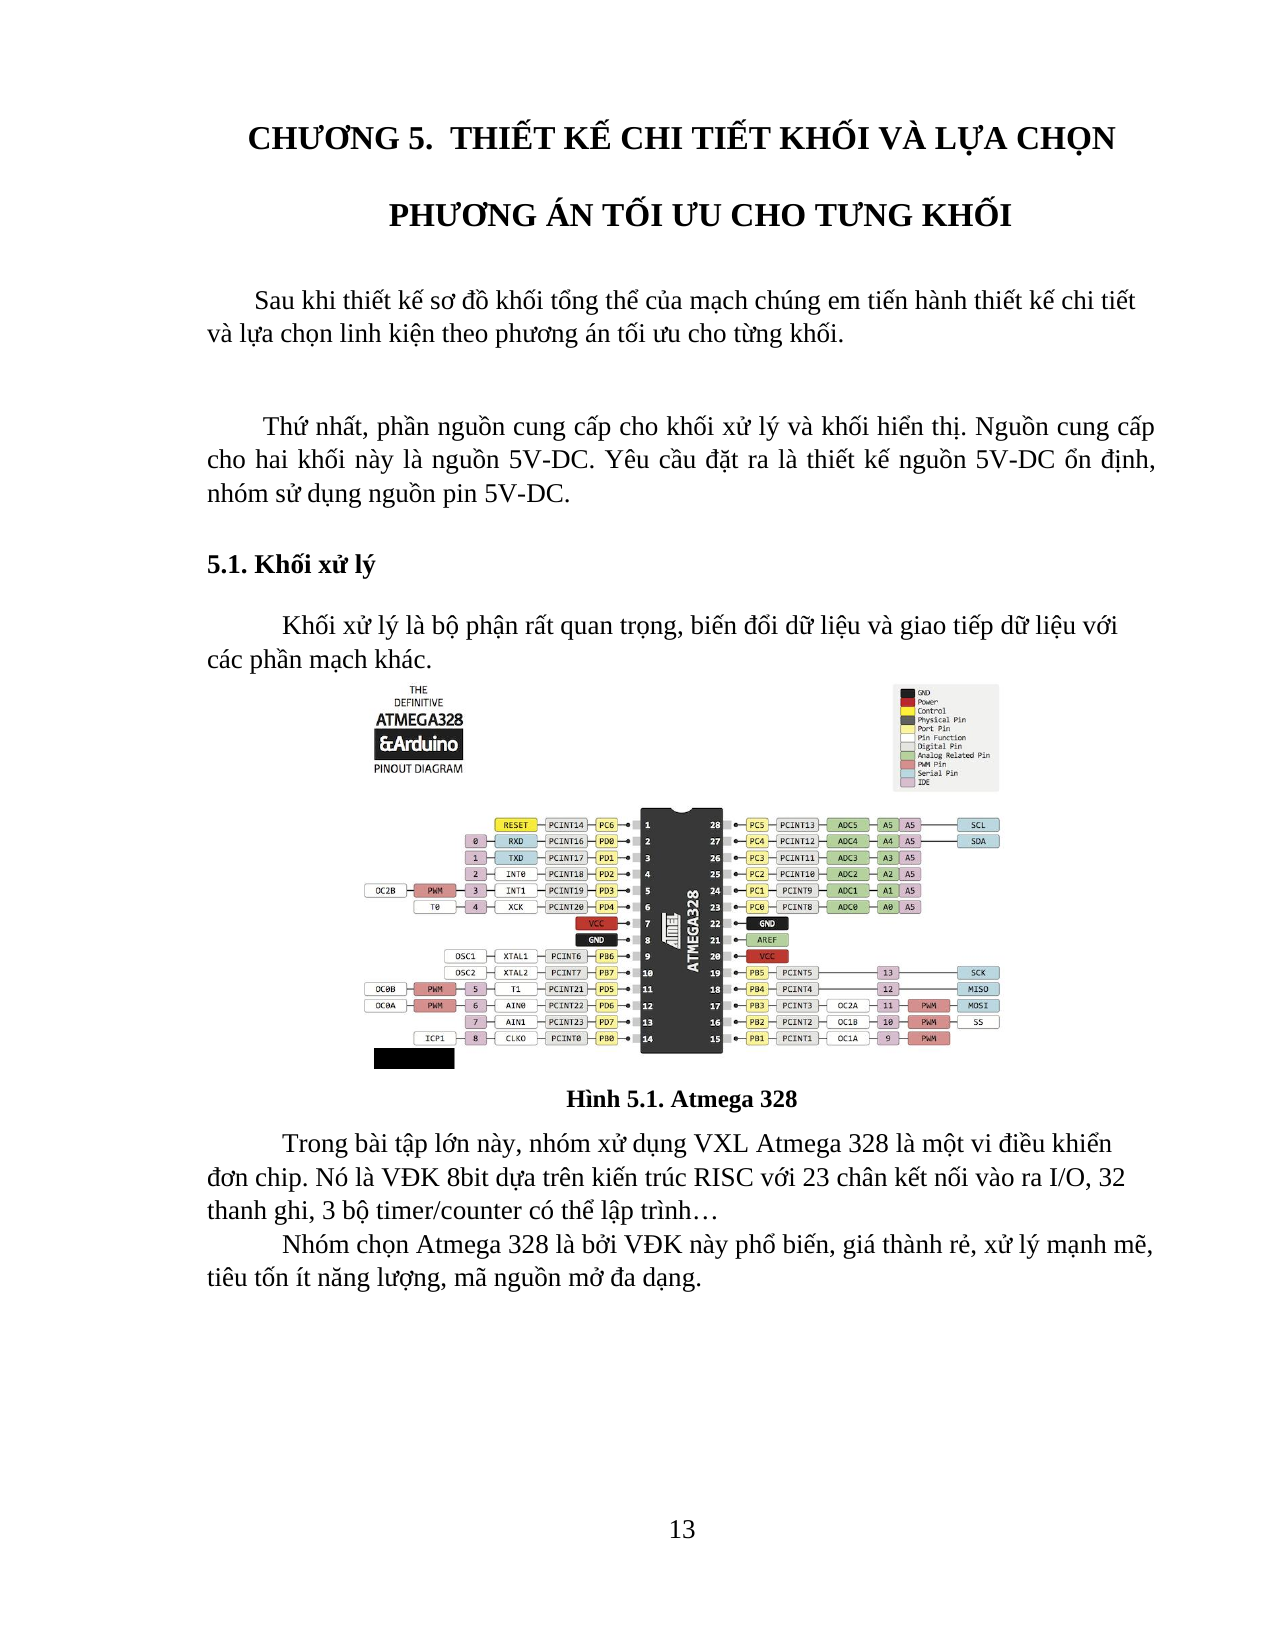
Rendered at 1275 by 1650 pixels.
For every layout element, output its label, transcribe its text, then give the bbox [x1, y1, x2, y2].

text Sau khi thiết kế sơ đồ khối tổng thể của mạch chúng em tiến hành thiết kế chi tiết và lựa chọn linh kiện theo phương án tối ưu cho từng khối. [207, 284, 1157, 349]
subtitle CHƯƠNG 5. THIẾT KẾ CHI TIẾT KHỐI VÀ LỰA CHỌN PHƯƠNG ÁN TỐI ƯU CHO TƯNG KHỐI [207, 118, 1157, 233]
text Trong bài tập lớn này, nhóm xử dụng VXL Atmega 328 là một vi điều khiển đơn chip. Nó là VĐK 8bit dựa trên kiến trúc RISC với 23 chân kết nối vào ra I/O, 32 thanh ghi, 3 bộ timer/counter có thể lập trình… [207, 1127, 1157, 1226]
text Thứ nhất, phần nguồn cung cấp cho khối xử lý và khối hiển thị. Nguồn cung cấp cho hai khối này là nguồn 5V-DC. Yêu cầu đặt ra là thiết kế nguồn 5V-DC ổn định, nhóm sử dụng nguồn pin 5V-DC. [207, 409, 1157, 508]
picture [358, 676, 1005, 1069]
text Khối xử lý là bộ phận rất quan trọng, biến đổi dữ liệu và giao tiếp dữ liệu với các phần mạch khác. [207, 609, 1157, 674]
subtitle 5.1. Khối xử lý [207, 548, 1157, 579]
text Hình 5.1. Atmega 328 [207, 1084, 1157, 1113]
text Nhóm chọn Atmega 328 là bởi VĐK này phổ biến, giá thành rẻ, xử lý mạnh mẽ, tiêu tốn ít năng lượng, mã nguồn mở đa dạng. [207, 1228, 1157, 1293]
